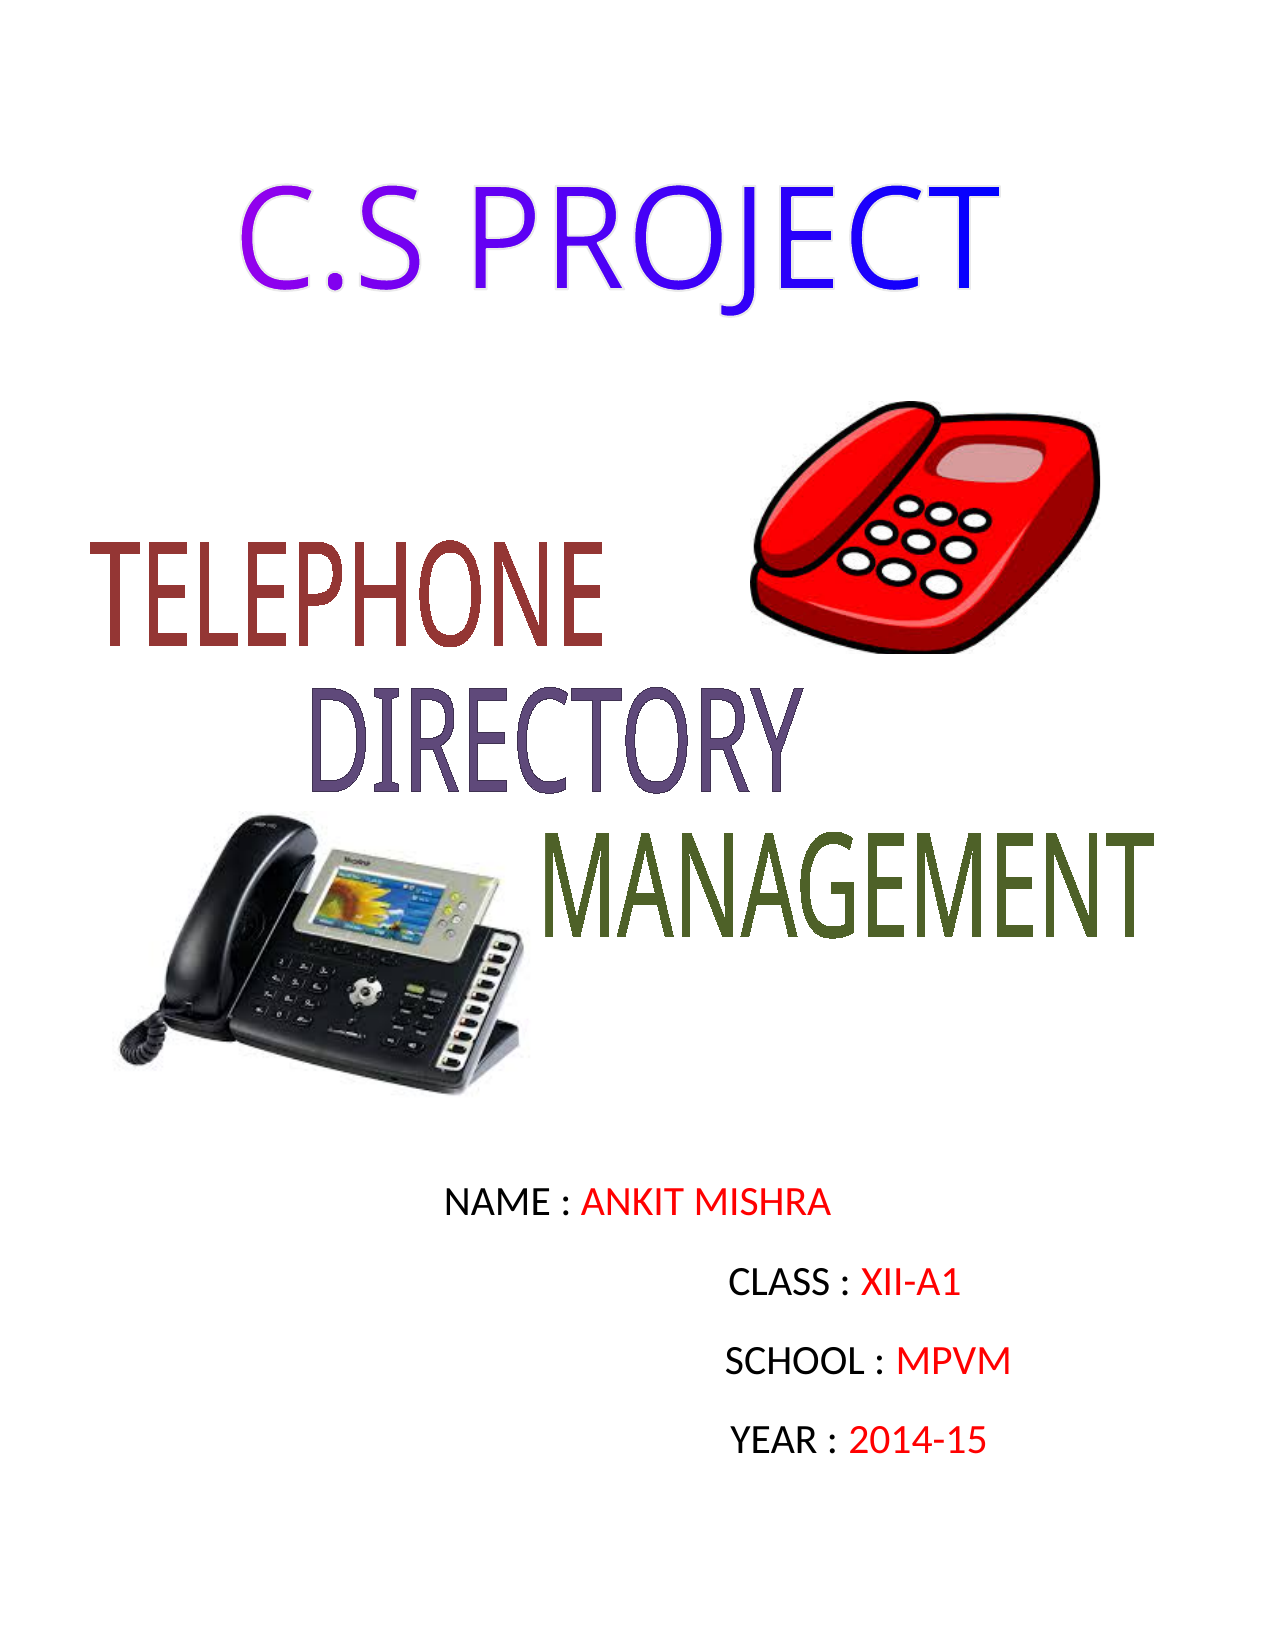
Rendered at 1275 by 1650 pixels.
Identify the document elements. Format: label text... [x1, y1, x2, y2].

picture [750, 401, 1100, 654]
text YEAR : 2014-15 [150, 1413, 1125, 1464]
picture [100, 811, 546, 1099]
text CLASS : XII-A1 [150, 1254, 1125, 1305]
text SCHOOL : MPVM [150, 1334, 1125, 1384]
text NAME : ANKIT MISHRA [150, 1114, 1125, 1226]
